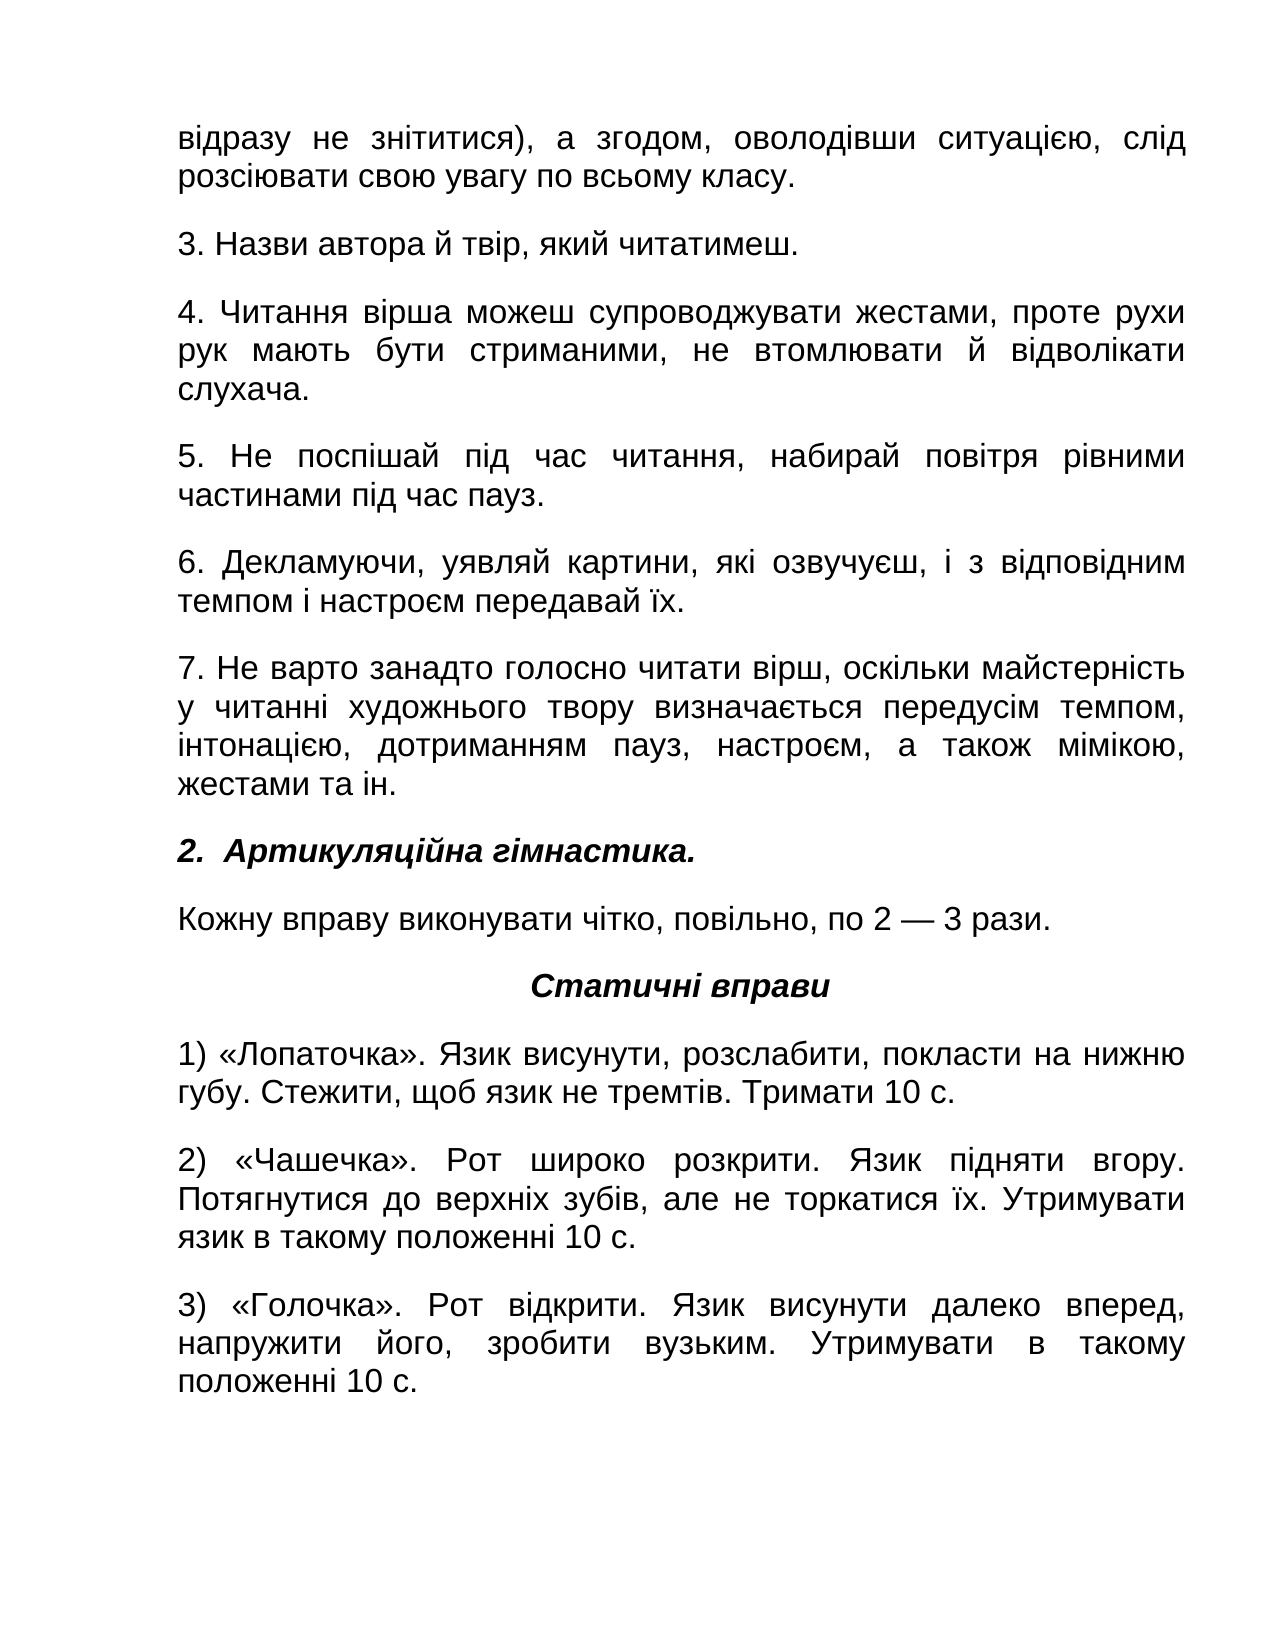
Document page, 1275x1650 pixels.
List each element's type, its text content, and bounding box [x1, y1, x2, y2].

text 3) «Голочка». Рот відкрити. Язик висунути далеко вперед, напружити його, зробити вузьким. Утримувати в такому положенні 10 с. [177, 1284, 1186, 1400]
text 5. Не поспішай під час читання, набирай повітря рівними частинами під час пауз. [177, 436, 1186, 513]
text 1) «Лопаточка». Язик висунути, розслабити, покласти на нижню губу. Стежити, щоб язик не тремтів. Тримати 10 с. [177, 1034, 1186, 1111]
text 4. Читання вірша можеш супроводжувати жестами, проте рухи рук мають бути стриманими, не втомлювати й відволікати слухача. [177, 292, 1186, 407]
text 6. Декламуючи, уявляй картини, які озвучуєш, і з відповідним темпом і настроєм передавай їх. [177, 542, 1186, 619]
text 3. Назви автора й твір, який читатимеш. [177, 224, 1186, 263]
text Кожну вправу виконувати чітко, повільно, по 2 — 3 рази. [177, 899, 1186, 937]
text 2. Артикуляційна гімнастика. [177, 831, 1186, 870]
text 7. Не варто занадто голосно читати вірш, оскільки майстерність у читанні художнього твору визначається передусім темпом, інтонацією, дотриманням пауз, настроєм, а також мімікою, жестами та ін. [177, 648, 1186, 802]
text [177, 118, 1186, 195]
text Статичні вправи [177, 966, 1186, 1005]
text 2) «Чашечка». Рот широко розкрити. Язик підняти вгору. Потягнутися до верхніх зубів, але не торкатися їх. Утримувати язик в такому положенні 10 с. [177, 1140, 1186, 1255]
